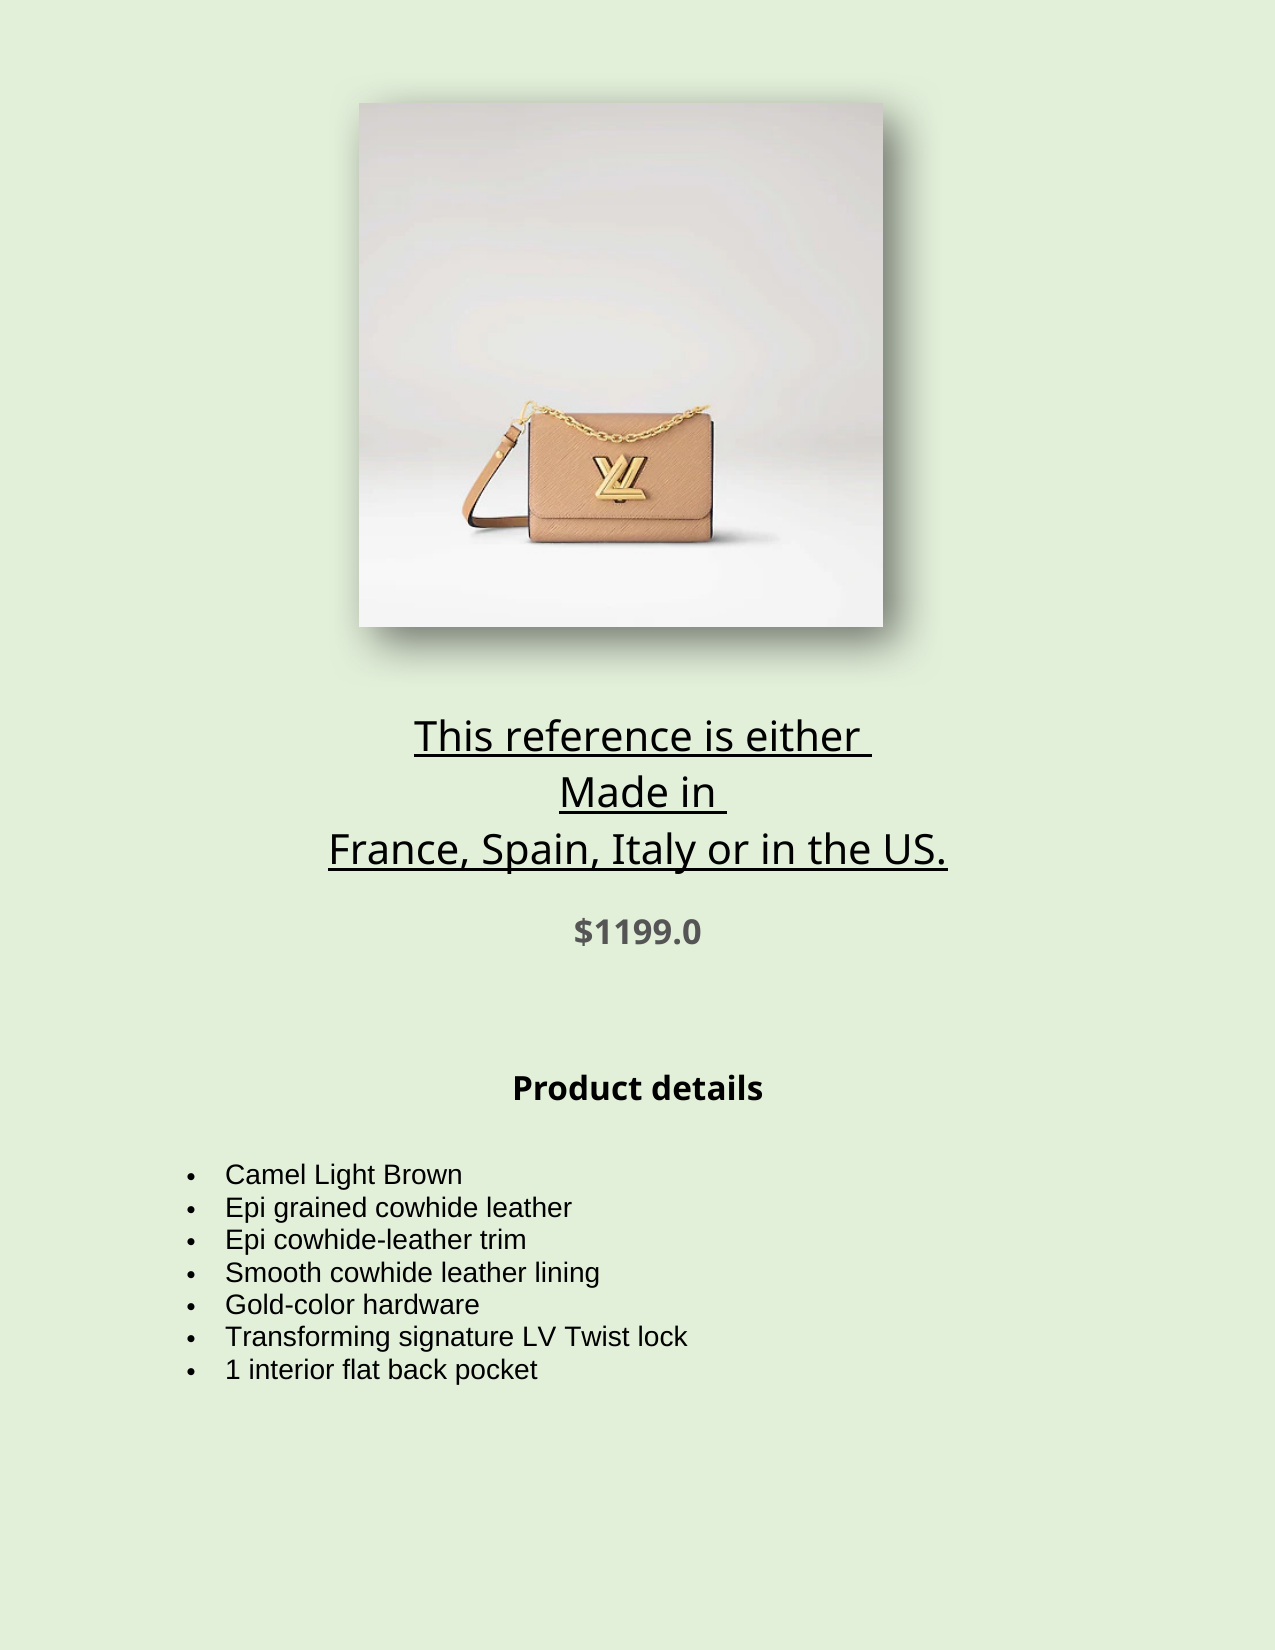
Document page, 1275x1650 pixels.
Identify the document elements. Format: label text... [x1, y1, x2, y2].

list Gold-color hardware [75, 1288, 1200, 1320]
text Made in [75, 763, 1200, 820]
list Epi cowhide-leather trim [75, 1223, 1200, 1256]
list Transforming signature LV Twist lock [75, 1320, 1200, 1353]
subtitle $1199.0 [75, 908, 1200, 955]
list 1 interior flat back pocket [75, 1353, 1200, 1385]
list Epi grained cowhide leather [75, 1191, 1200, 1223]
list Camel Light Brown [75, 1158, 1200, 1191]
list Smooth cowhide leather lining [75, 1256, 1200, 1288]
picture [359, 103, 883, 627]
text France, Spain, Italy or in the US. [75, 820, 1200, 877]
text This reference is either [75, 706, 1200, 763]
subtitle Product details [75, 1064, 1200, 1110]
